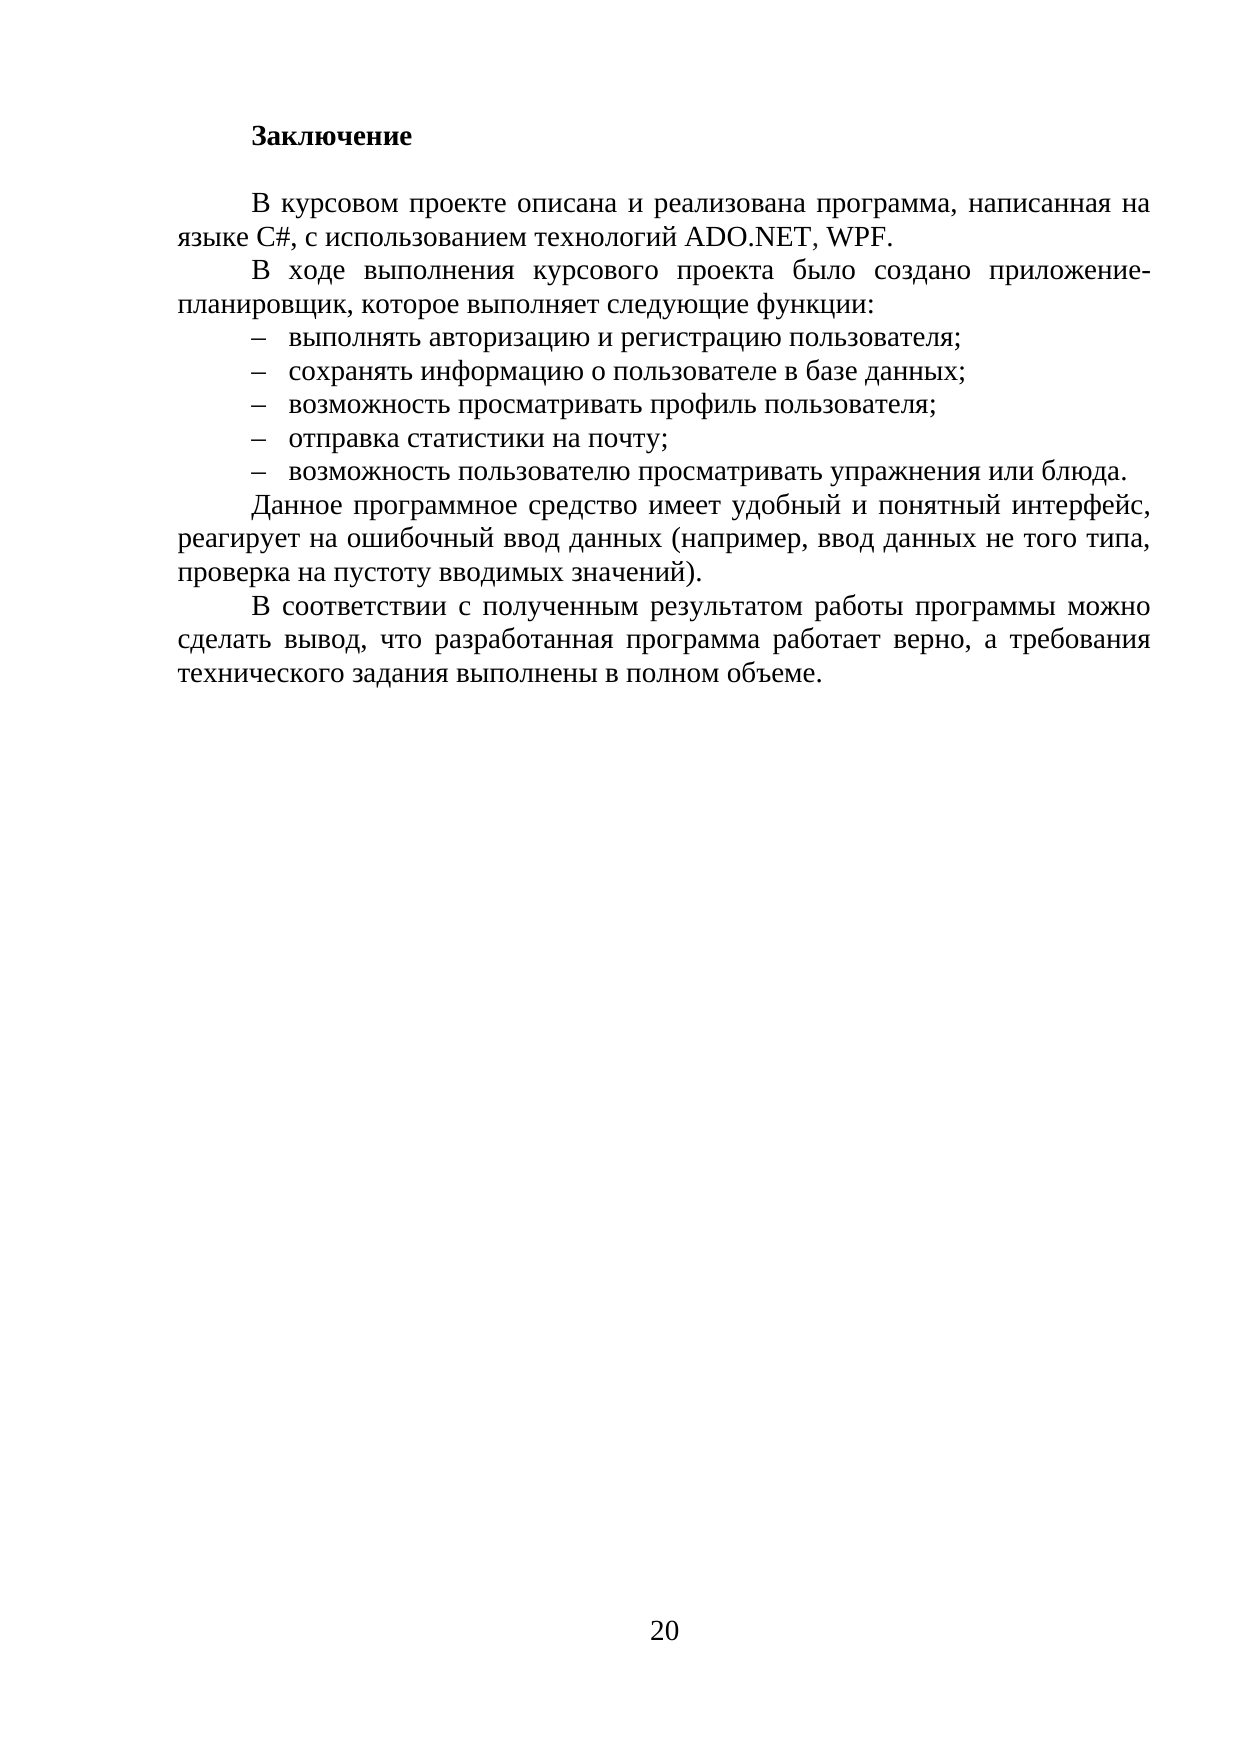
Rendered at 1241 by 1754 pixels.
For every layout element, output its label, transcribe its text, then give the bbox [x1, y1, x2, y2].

list возможность пользователю просматривать упражнения или блюда. [251, 453, 1152, 487]
list возможность просматривать профиль пользователя; [251, 386, 1152, 420]
list отправка статистики на почту; [251, 420, 1152, 453]
text В курсовом проекте описана и реализована программа, написанная на языке C#, с использованием технологий ADO.NET, WPF. [177, 185, 1152, 252]
subtitle Заключение [177, 118, 1152, 152]
list выполнять авторизацию и регистрацию пользователя; [251, 319, 1152, 353]
list сохранять информацию о пользователе в базе данных; [251, 353, 1152, 386]
text В соответствии с полученным результатом работы программы можно сделать вывод, что разработанная программа работает верно, а требования технического задания выполнены в полном объеме. [177, 588, 1152, 688]
text Данное программное средство имеет удобный и понятный интерфейс, реагирует на ошибочный ввод данных (например, ввод данных не того типа, проверка на пустоту вводимых значений). [177, 487, 1152, 588]
text В ходе выполнения курсового проекта было создано приложение-планировщик, которое выполняет следующие функции: [177, 252, 1152, 319]
